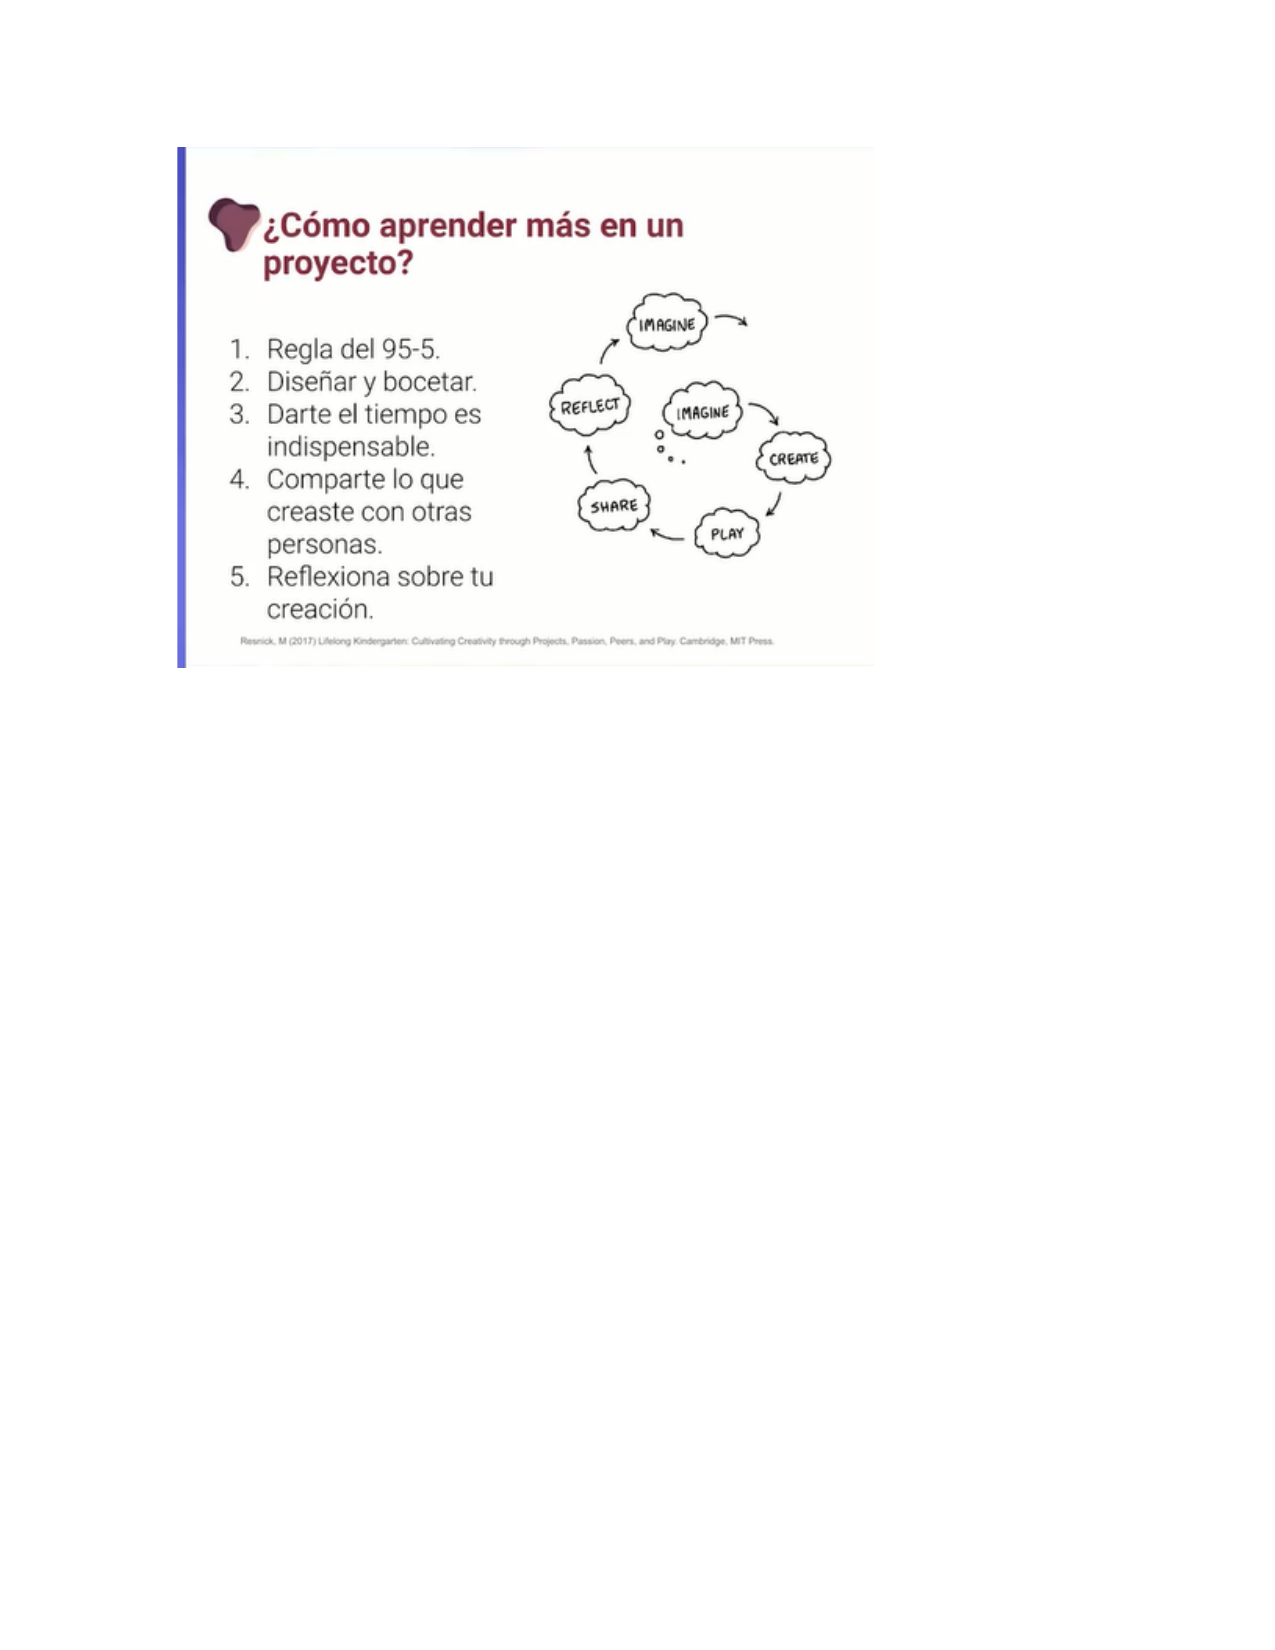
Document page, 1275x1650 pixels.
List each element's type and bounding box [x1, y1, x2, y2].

picture [177, 147, 874, 668]
